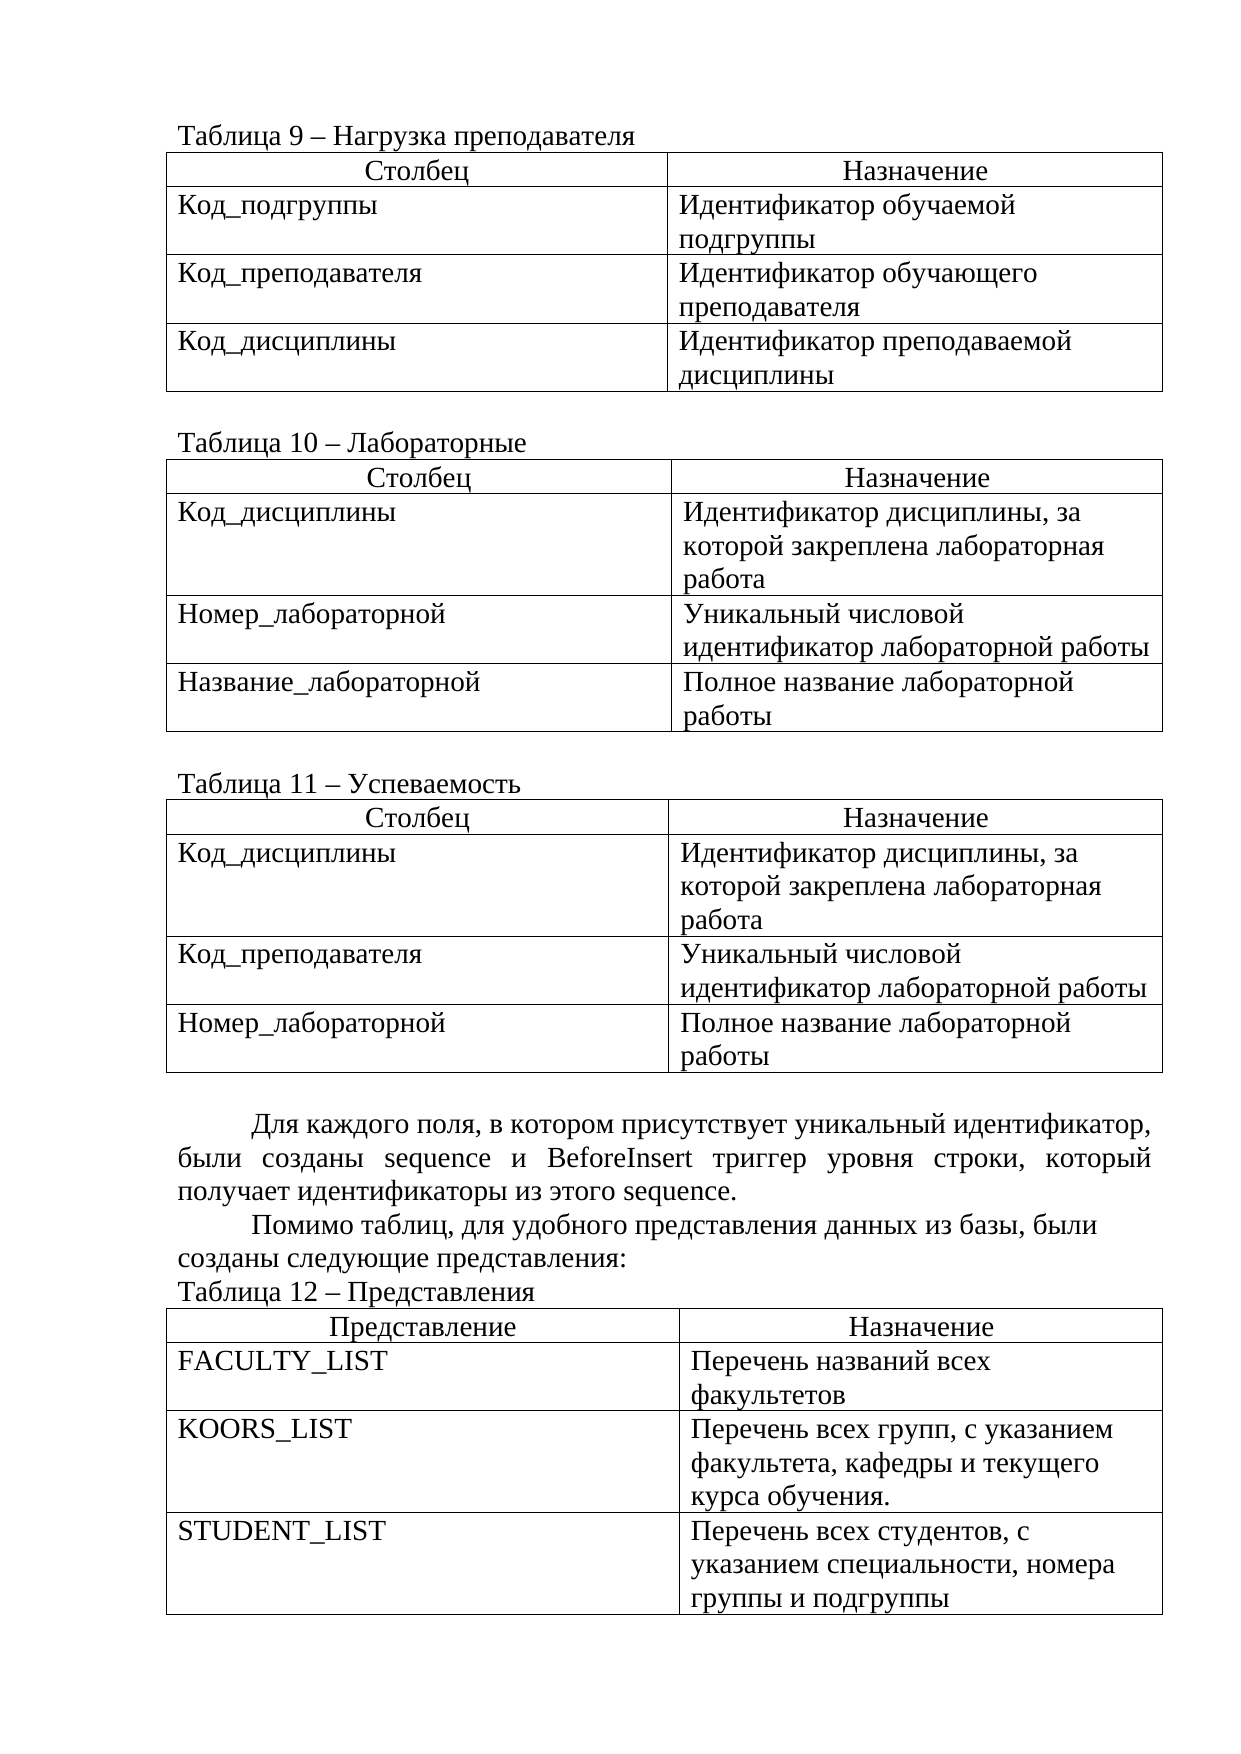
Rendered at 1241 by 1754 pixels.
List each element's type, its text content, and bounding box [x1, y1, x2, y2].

table_cell Перечень всех студентов, с указанием специальности, номера группы и подгруппы [680, 1513, 1162, 1614]
table_cell KOORS_LIST [167, 1411, 679, 1512]
table_cell Идентификатор дисциплины, за которой закреплена лабораторная работа [672, 494, 1162, 595]
table_cell Полное название лабораторной работы [669, 1005, 1162, 1072]
table_cell Код_преподавателя [167, 937, 668, 1004]
table_cell Код_дисциплины [167, 835, 668, 936]
table_header Столбец [167, 153, 667, 186]
text Таблица 10 – Лабораторные [177, 425, 1152, 459]
table_cell Идентификатор обучаемой подгруппы [668, 187, 1162, 254]
text Таблица 12 – Представления [177, 1274, 1152, 1308]
table_cell Уникальный числовой идентификатор лабораторной работы [672, 596, 1162, 663]
table_cell Идентификатор дисциплины, за которой закреплена лабораторная работа [669, 835, 1162, 936]
table_cell Название_лабораторной [167, 664, 671, 731]
text Помимо таблиц, для удобного представления данных из базы, были созданы следующие представления: [177, 1207, 1152, 1274]
text Для каждого поля, в котором присутствует уникальный идентификатор, были созданы sequence и BeforeInsert триггер уровня строки, который получает идентификаторы из этого sequence. [177, 1106, 1152, 1207]
table_header Назначение [669, 800, 1162, 834]
text Таблица 9 – Нагрузка преподавателя [177, 118, 1152, 152]
table_cell Код_дисциплины [167, 324, 667, 391]
table_cell Перечень всех групп, с указанием факультета, кафедры и текущего курса обучения. [680, 1411, 1162, 1512]
table_cell Перечень названий всех факультетов [680, 1343, 1162, 1410]
table_header Представление [167, 1309, 679, 1342]
table_cell Уникальный числовой идентификатор лабораторной работы [669, 937, 1162, 1004]
table_cell STUDENT_LIST [167, 1513, 679, 1614]
table_cell Код_дисциплины [167, 494, 671, 595]
table_header Столбец [167, 460, 671, 493]
table_header Столбец [167, 800, 668, 834]
table_header Назначение [680, 1309, 1162, 1342]
table_cell Код_подгруппы [167, 187, 667, 254]
table_cell Идентификатор преподаваемой дисциплины [668, 324, 1162, 391]
table_cell Номер_лабораторной [167, 1005, 668, 1072]
table_cell Код_преподавателя [167, 255, 667, 322]
table_cell Идентификатор обучающего преподавателя [668, 255, 1162, 322]
table_header Назначение [668, 153, 1162, 186]
table_header Назначение [672, 460, 1162, 493]
text Таблица 11 – Успеваемость [177, 766, 1152, 799]
table_cell Номер_лабораторной [167, 596, 671, 663]
table_cell FACULTY_LIST [167, 1343, 679, 1410]
table_cell Полное название лабораторной работы [672, 664, 1162, 731]
